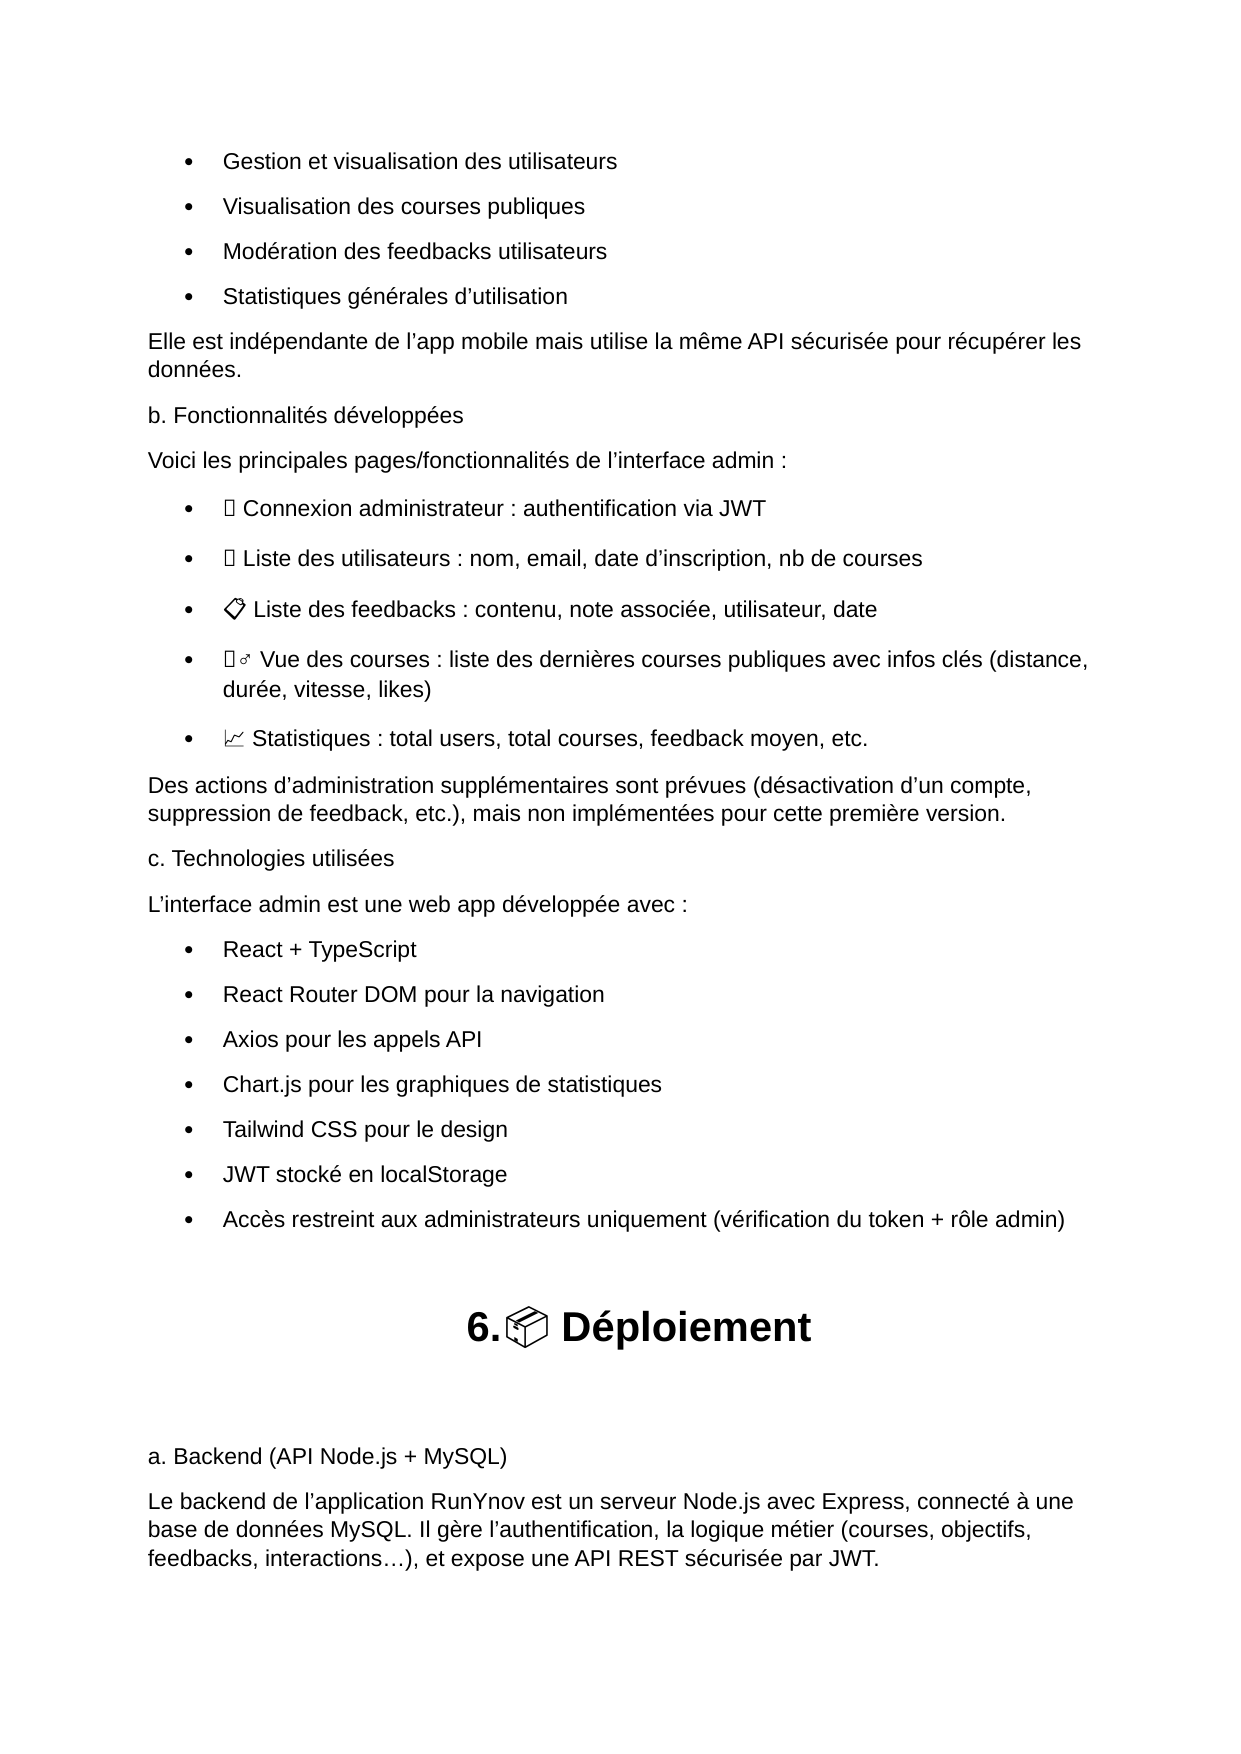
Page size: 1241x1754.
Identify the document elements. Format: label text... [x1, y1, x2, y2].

list 🏃‍♂️ Vue des courses : liste des dernières courses publiques avec infos clés (distance, durée, vitesse, likes) [185, 643, 1093, 703]
text Voici les principales pages/fonctionnalités de l’interface admin : [148, 447, 1093, 473]
list Statistiques générales d’utilisation [185, 283, 1093, 309]
list Gestion et visualisation des utilisateurs [185, 148, 1093, 174]
list 📦 Déploiement [185, 1296, 1093, 1353]
list Axios pour les appels API [185, 1026, 1093, 1052]
text c. Technologies utilisées [148, 845, 1093, 872]
list Visualisation des courses publiques [185, 193, 1093, 219]
list Modération des feedbacks utilisateurs [185, 238, 1093, 264]
text L’interface admin est une web app développée avec : [148, 891, 1093, 917]
list Tailwind CSS pour le design [185, 1116, 1093, 1142]
text Elle est indépendante de l’app mobile mais utilise la même API sécurisée pour récupérer les données. [148, 328, 1093, 383]
list Accès restreint aux administrateurs uniquement (vérification du token + rôle admin) [185, 1206, 1093, 1233]
list 👥 Liste des utilisateurs : nom, email, date d’inscription, nb de courses [185, 542, 1093, 573]
text Des actions d’administration supplémentaires sont prévues (désactivation d’un compte, suppression de feedback, etc.), mais non implémentées pour cette première version. [148, 772, 1093, 827]
list JWT stocké en localStorage [185, 1161, 1093, 1187]
list 📈 Statistiques : total users, total courses, feedback moyen, etc. [185, 721, 1093, 753]
text Le backend de l’application RunYnov est un serveur Node.js avec Express, connecté à une base de données MySQL. Il gère l’authentification, la logique métier (courses, objectifs, feedbacks, interactions…), et expose une API REST sécurisée par JWT. [148, 1488, 1093, 1571]
text b. Fonctionnalités développées [148, 402, 1093, 428]
list React Router DOM pour la navigation [185, 981, 1093, 1007]
list Chart.js pour les graphiques de statistiques [185, 1071, 1093, 1097]
list React + TypeScript [185, 936, 1093, 962]
list 📋 Liste des feedbacks : contenu, note associée, utilisateur, date [185, 593, 1093, 624]
list 🔐 Connexion administrateur : authentification via JWT [185, 492, 1093, 523]
text a. Backend (API Node.js + MySQL) [148, 1443, 1093, 1469]
